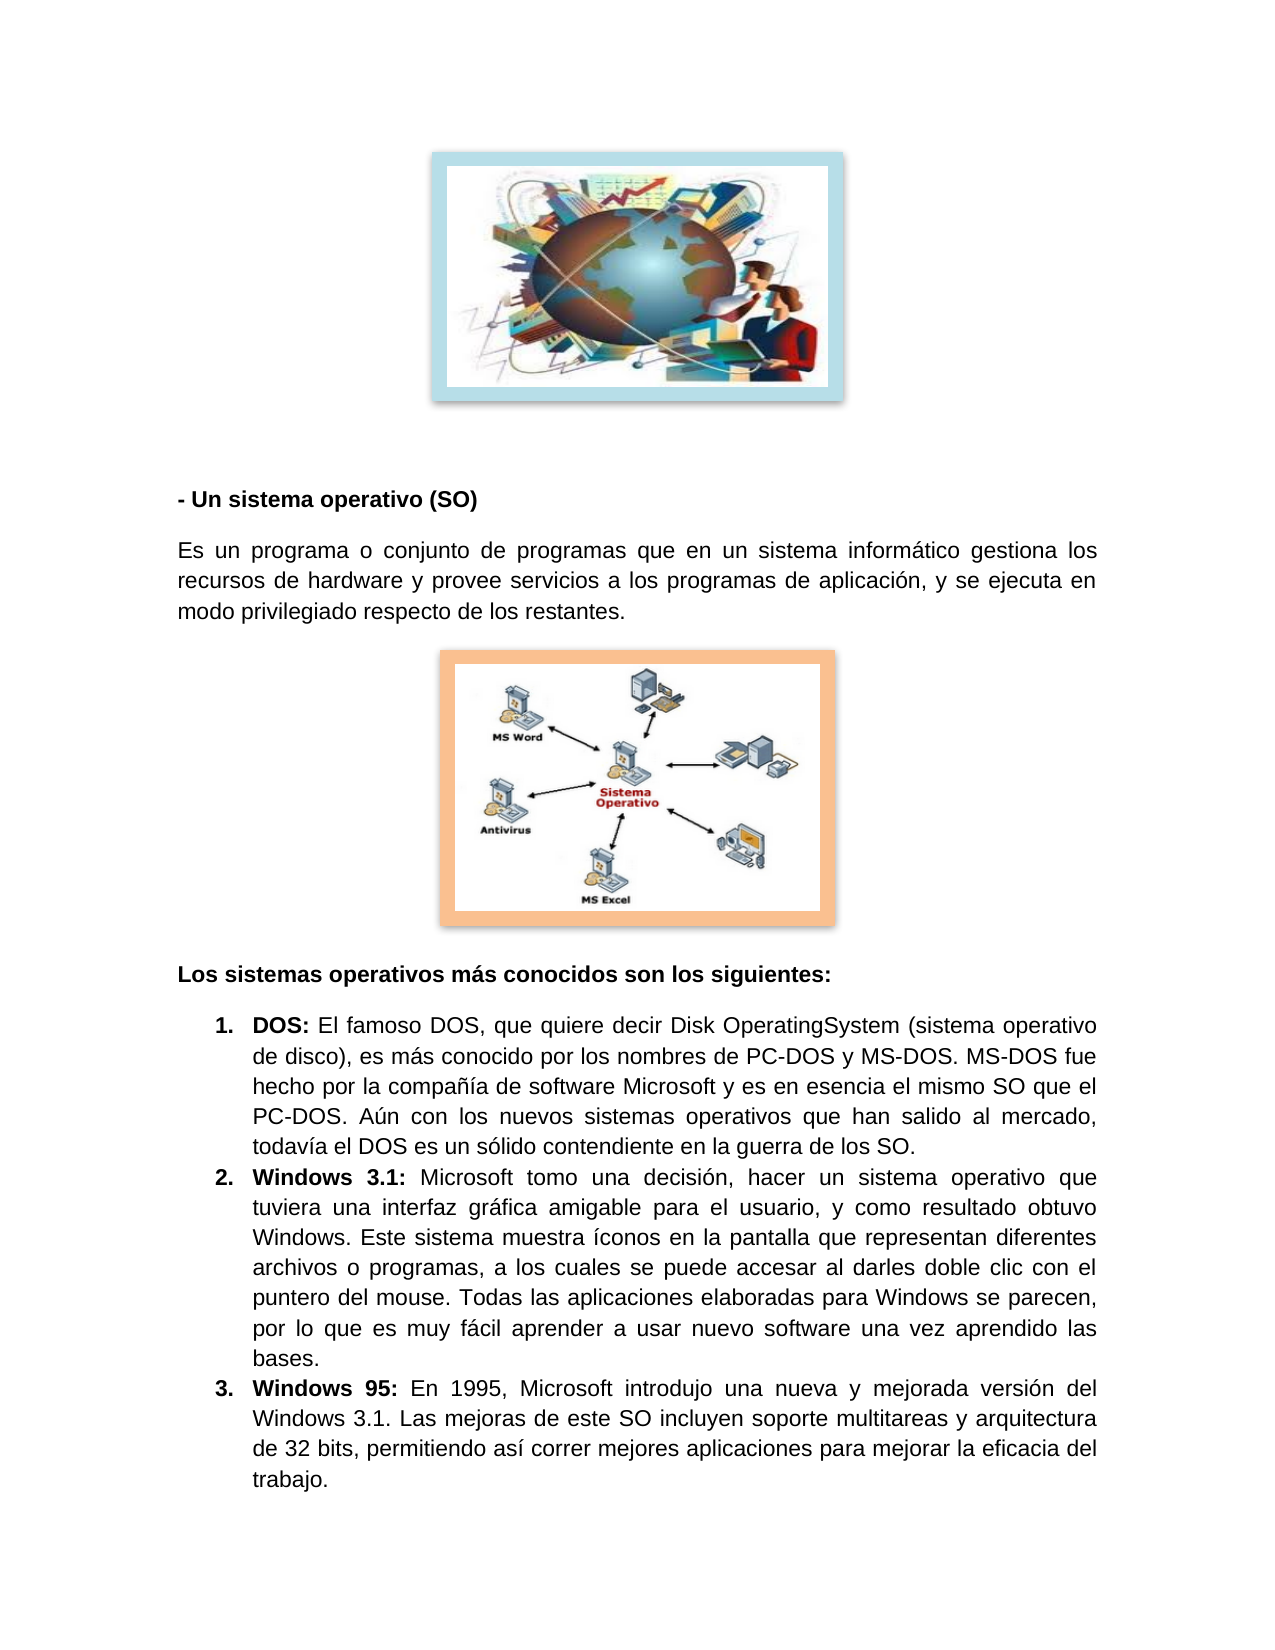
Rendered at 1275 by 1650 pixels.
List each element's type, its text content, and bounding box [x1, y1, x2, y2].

picture [447, 166, 828, 387]
list DOS: El famoso DOS, que quiere decir Disk OperatingSystem (sistema operativo de disco), es más conocido por los nombres de PC-DOS y MS-DOS. MS-DOS fue hecho por la compañía de software Microsoft y es en esencia el mismo SO que el PC-DOS. Aún con los nuevos sistemas operativos que han salido al mercado, todavía el DOS es un sólido contendiente en la guerra de los SO. [215, 1012, 1098, 1159]
text - Un sistema operativo (SO) [177, 486, 1098, 513]
list Windows 3.1: Microsoft tomo una decisión, hacer un sistema operativo que tuviera una interfaz gráfica amigable para el usuario, y como resultado obtuvo Windows. Este sistema muestra íconos en la pantalla que representan diferentes archivos o programas, a los cuales se puede accesar al darles doble clic con el puntero del mouse. Todas las aplicaciones elaboradas para Windows se parecen, por lo que es muy fácil aprender a usar nuevo software una vez aprendido las bases. [215, 1163, 1098, 1371]
text Es un programa o conjunto de programas que en un sistema informático gestiona los recursos de hardware y provee servicios a los programas de aplicación, y se ejecuta en modo privilegiado respecto de los restantes. [177, 537, 1098, 624]
list Windows 95: En 1995, Microsoft introdujo una nueva y mejorada versión del Windows 3.1. Las mejoras de este SO incluyen soporte multitareas y arquitectura de 32 bits, permitiendo así correr mejores aplicaciones para mejorar la eficacia del trabajo. [215, 1375, 1098, 1492]
picture [455, 664, 820, 911]
text Los sistemas operativos más conocidos son los siguientes: [177, 961, 1098, 988]
